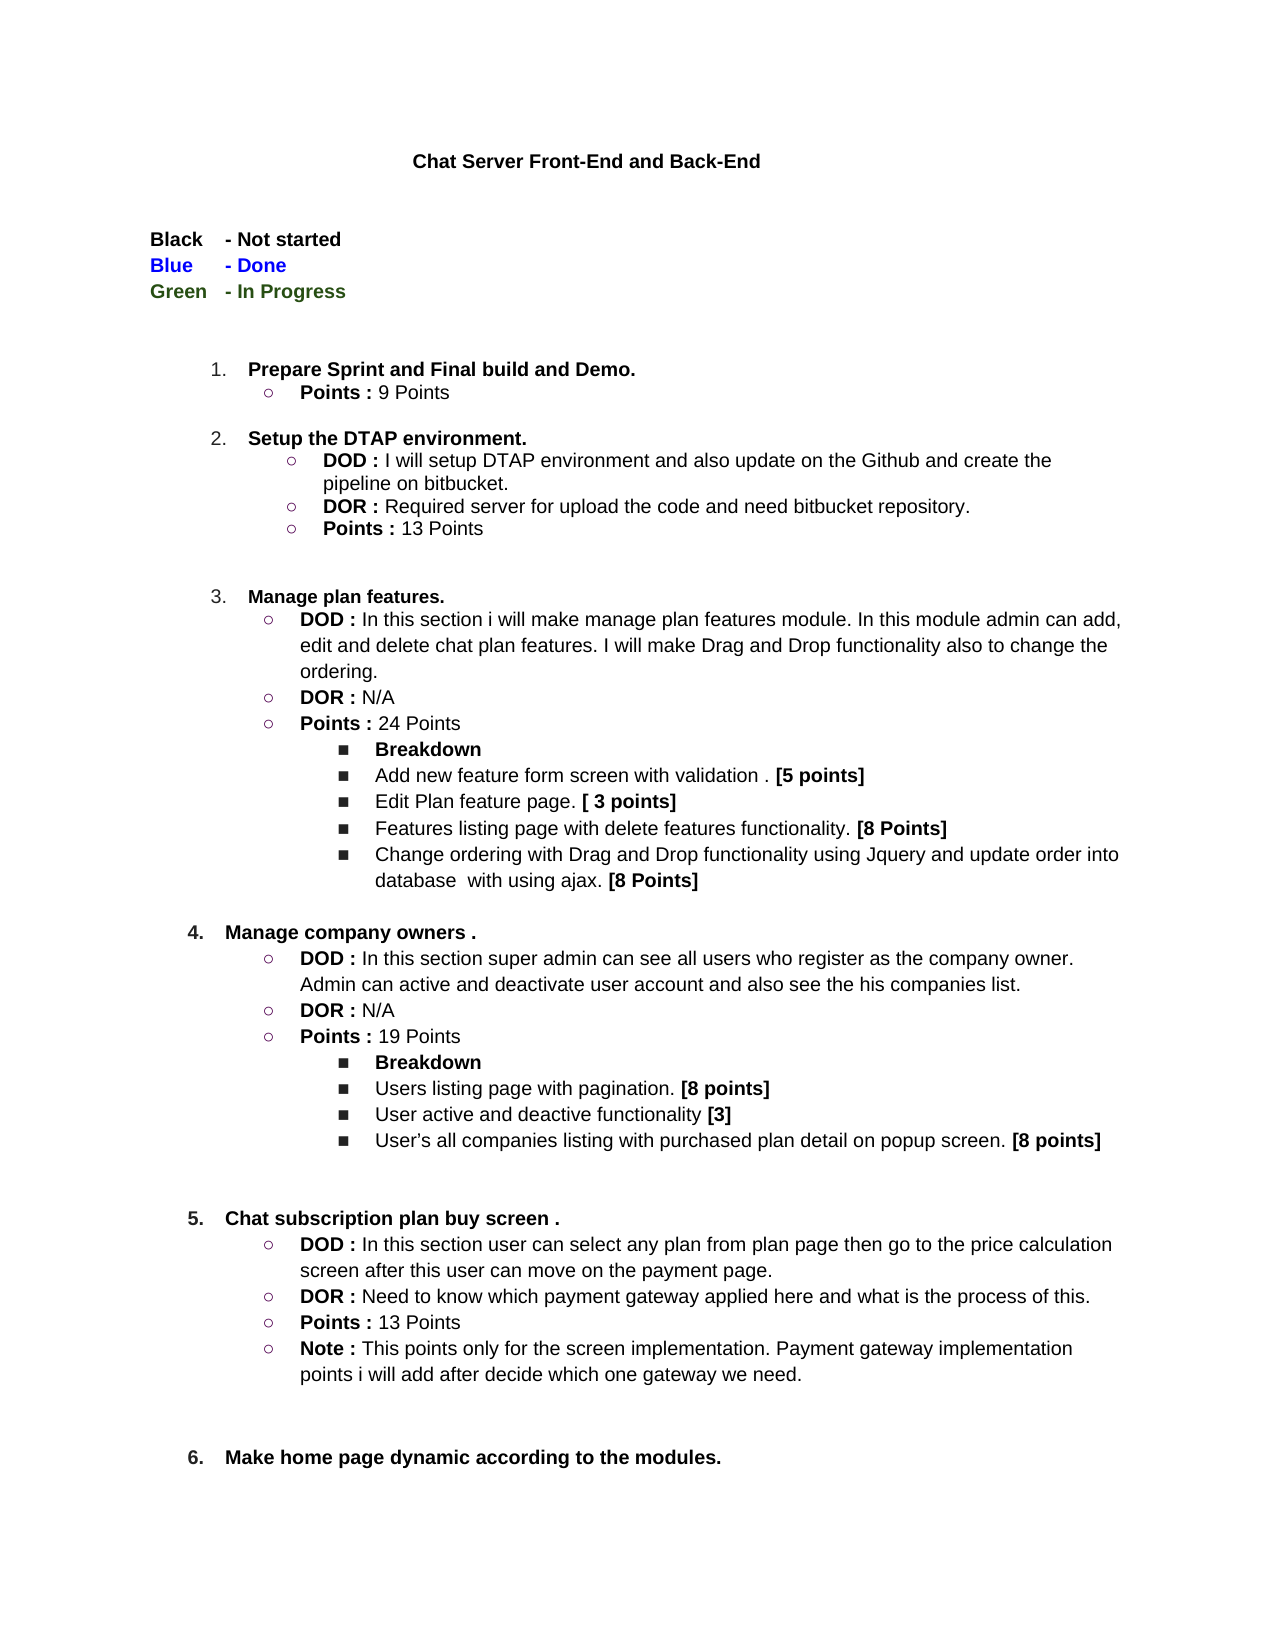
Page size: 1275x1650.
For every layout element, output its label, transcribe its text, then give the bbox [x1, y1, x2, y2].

list Points : 13 Points [285, 517, 1125, 540]
list Points : 19 Points [262, 1025, 1125, 1047]
list User active and deactive functionality [3] [337, 1103, 1125, 1126]
list DOD : In this section i will make manage plan features module. In this module admin can add, edit and delete chat plan features. I will make Drag and Drop functionality also to change the ordering. [262, 608, 1125, 683]
list DOR : Need to know which payment gateway applied here and what is the process of this. [262, 1285, 1125, 1308]
list Add new feature form screen with validation . [5 points] [337, 764, 1125, 787]
list DOR : N/A [262, 686, 1125, 709]
list Manage plan features. [210, 585, 1125, 608]
text Blue - Done [150, 254, 1125, 277]
list Users listing page with pagination. [8 points] [337, 1077, 1125, 1099]
list Points : 24 Points [262, 712, 1125, 735]
list User’s all companies listing with purchased plan detail on popup screen. [8 points] [337, 1129, 1125, 1152]
list Breakdown [337, 738, 1125, 761]
list Manage company owners . [187, 921, 1125, 943]
list DOR : N/A [262, 999, 1125, 1021]
list DOR : Required server for upload the code and need bitbucket repository. [285, 494, 1125, 517]
text Chat Server Front-End and Back-End [150, 150, 1125, 173]
list Points : 9 Points [262, 381, 1125, 404]
list Features listing page with delete features functionality. [8 Points] [337, 816, 1125, 839]
list Change ordering with Drag and Drop functionality using Jquery and update order into database with using ajax. [8 Points] [337, 842, 1125, 891]
list DOD : In this section user can select any plan from plan page then go to the price calculation screen after this user can move on the payment page. [262, 1233, 1125, 1282]
list Prepare Sprint and Final build and Demo. [210, 358, 1125, 381]
text Black - Not started [150, 228, 1125, 251]
list Setup the DTAP environment. [210, 426, 1125, 449]
text Green - In Progress [150, 280, 1125, 303]
list Make home page dynamic according to the modules. [187, 1446, 1125, 1469]
list DOD : I will setup DTAP environment and also update on the Github and create the pipeline on bitbucket. [285, 449, 1125, 494]
list Breakdown [337, 1051, 1125, 1073]
list Chat subscription plan buy screen . [187, 1207, 1125, 1230]
list Edit Plan feature page. [ 3 points] [337, 790, 1125, 813]
list DOD : In this section super admin can see all users who register as the company owner. Admin can active and deactivate user account and also see the his companies list. [262, 947, 1125, 995]
list Points : 13 Points [262, 1311, 1125, 1334]
list Note : This points only for the screen implementation. Payment gateway implementation points i will add after decide which one gateway we need. [262, 1337, 1125, 1386]
